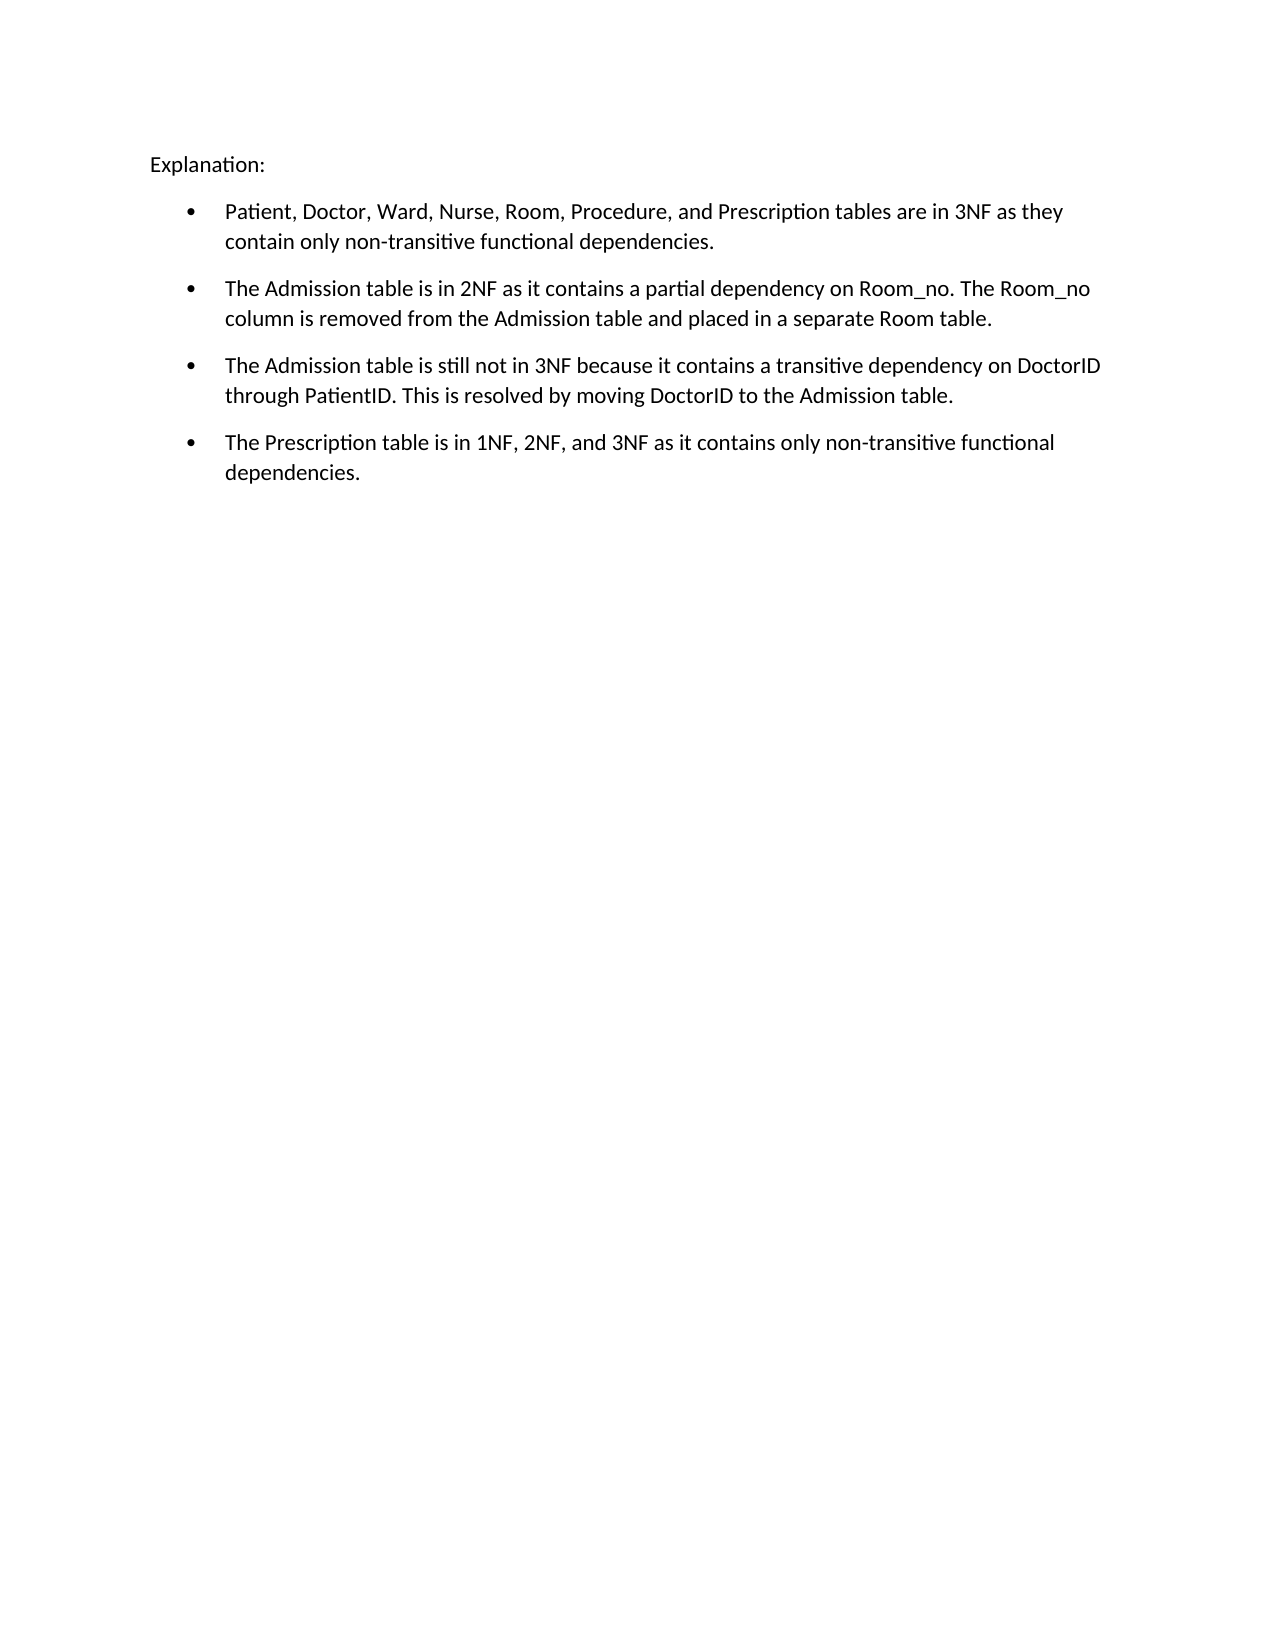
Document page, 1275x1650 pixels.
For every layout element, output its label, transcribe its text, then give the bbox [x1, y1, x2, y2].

list The Admission table is still not in 3NF because it contains a transitive dependency on DoctorID through PatientID. This is resolved by moving DoctorID to the Admission table. [187, 351, 1125, 409]
list The Admission table is in 2NF as it contains a partial dependency on Room_no. The Room_no column is removed from the Admission table and placed in a separate Room table. [187, 274, 1125, 332]
text Explanation: [150, 150, 1125, 178]
list Patient, Doctor, Ward, Nurse, Room, Procedure, and Prescription tables are in 3NF as they contain only non-transitive functional dependencies. [187, 197, 1125, 255]
list The Prescription table is in 1NF, 2NF, and 3NF as it contains only non-transitive functional dependencies. [187, 428, 1125, 486]
